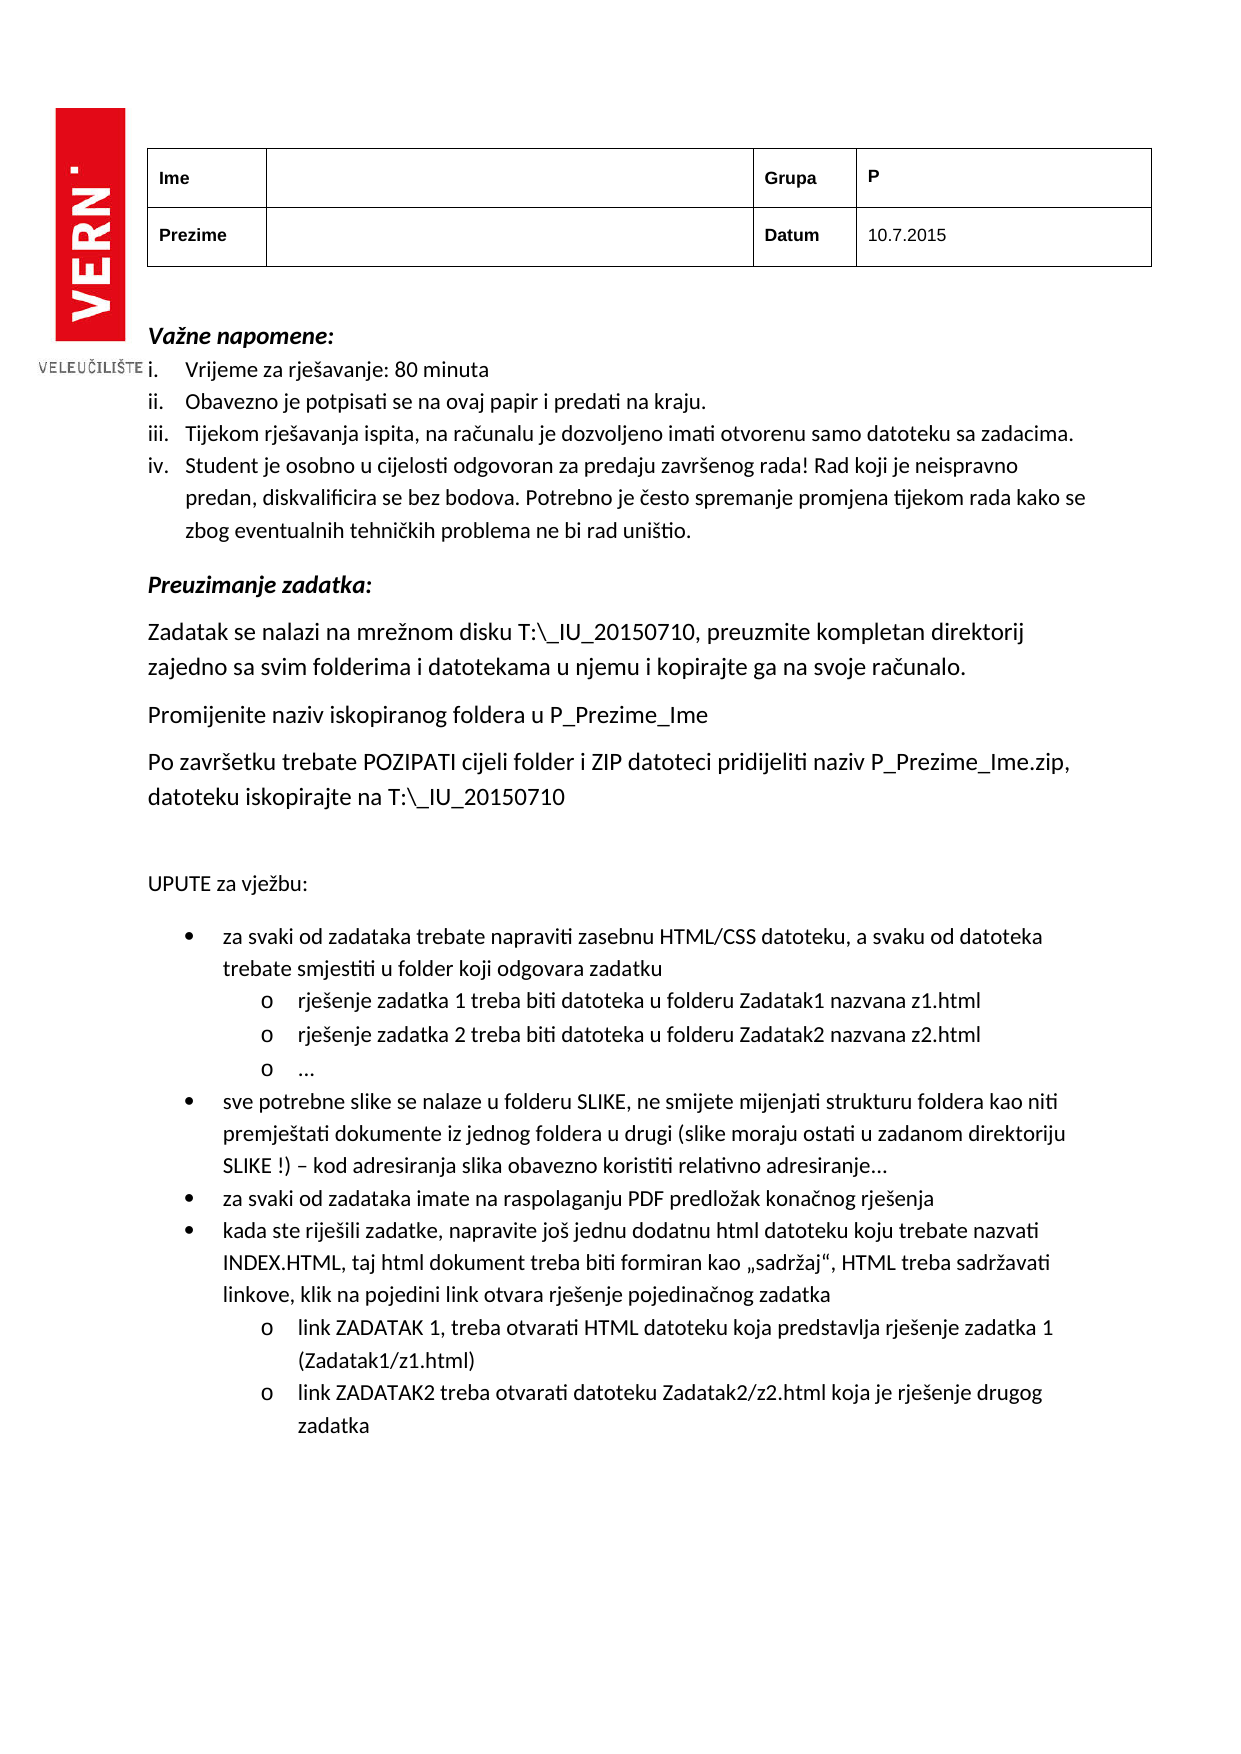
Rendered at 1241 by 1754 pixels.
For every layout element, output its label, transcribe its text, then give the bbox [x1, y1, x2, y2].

list Obavezno je potpisati se na ovaj papir i predati na kraju. [148, 387, 1093, 415]
list Tijekom rješavanja ispita, na računalu je dozvoljeno imati otvorenu samo datoteku sa zadacima. [148, 419, 1093, 447]
table_cell [267, 208, 753, 266]
list link ZADATAK 1, treba otvarati HTML datoteku koja predstavlja rješenje zadatka 1 (Zadatak1/z1.html) [260, 1313, 1093, 1374]
list kada ste riješili zadatke, napravite još jednu dodatnu html datoteku koju trebate nazvati INDEX.HTML, taj html dokument treba biti formiran kao „sadržaj“, HTML treba sadržavati linkove, klik na pojedini link otvara rješenje pojedinačnog zadatka [185, 1216, 1093, 1308]
text UPUTE za vježbu: [148, 869, 1093, 897]
text Po završetku trebate POZIPATI cijeli folder i ZIP datoteci pridijeliti naziv P_Prezime_Ime.zip, datoteku iskopirajte na T:\_IU_20150710 [148, 746, 1093, 812]
list rješenje zadatka 2 treba biti datoteka u folderu Zadatak2 nazvana z2.html [260, 1020, 1093, 1049]
table_header P [857, 149, 1151, 207]
table_header Grupa [754, 149, 856, 207]
text Zadatak se nalazi na mrežnom disku T:\_IU_20150710, preuzmite kompletan direktorij zajedno sa svim folderima i datotekama u njemu i kopirajte ga na svoje računalo. [148, 616, 1093, 682]
picture [23, 108, 157, 376]
list za svaki od zadataka imate na raspolaganju PDF predložak konačnog rješenja [185, 1184, 1093, 1212]
text Važne napomene: [148, 320, 1093, 350]
table_cell Datum [754, 208, 856, 266]
list rješenje zadatka 1 treba biti datoteka u folderu Zadatak1 nazvana z1.html [260, 987, 1093, 1016]
list sve potrebne slike se nalaze u folderu SLIKE, ne smijete mijenjati strukturu foldera kao niti premještati dokumente iz jednog foldera u drugi (slike moraju ostati u zadanom direktoriju SLIKE !) – kod adresiranja slika obavezno koristiti relativno adresiranje... [185, 1087, 1093, 1180]
list link ZADATAK2 treba otvarati datoteku Zadatak2/z2.html koja je rješenje drugog zadatka [260, 1378, 1093, 1439]
text Promijenite naziv iskopiranog foldera u P_Prezime_Ime [148, 699, 1093, 729]
list Vrijeme za rješavanje: 80 minuta [148, 355, 1093, 383]
list za svaki od zadataka trebate napraviti zasebnu HTML/CSS datoteku, a svaku od datoteka trebate smjestiti u folder koji odgovara zadatku [185, 922, 1093, 982]
list ... [260, 1054, 1093, 1083]
table_cell Prezime [148, 208, 266, 266]
table_header [267, 149, 753, 207]
table_header Ime [148, 149, 266, 207]
text Preuzimanje zadatka: [148, 569, 1093, 599]
table_cell 10.7.2015 [857, 208, 1151, 266]
list Student je osobno u cijelosti odgovoran za predaju završenog rada! Rad koji je neispravno predan, diskvalificira se bez bodova. Potrebno je često spremanje promjena tijekom rada kako se zbog eventualnih tehničkih problema ne bi rad uništio. [148, 451, 1093, 544]
